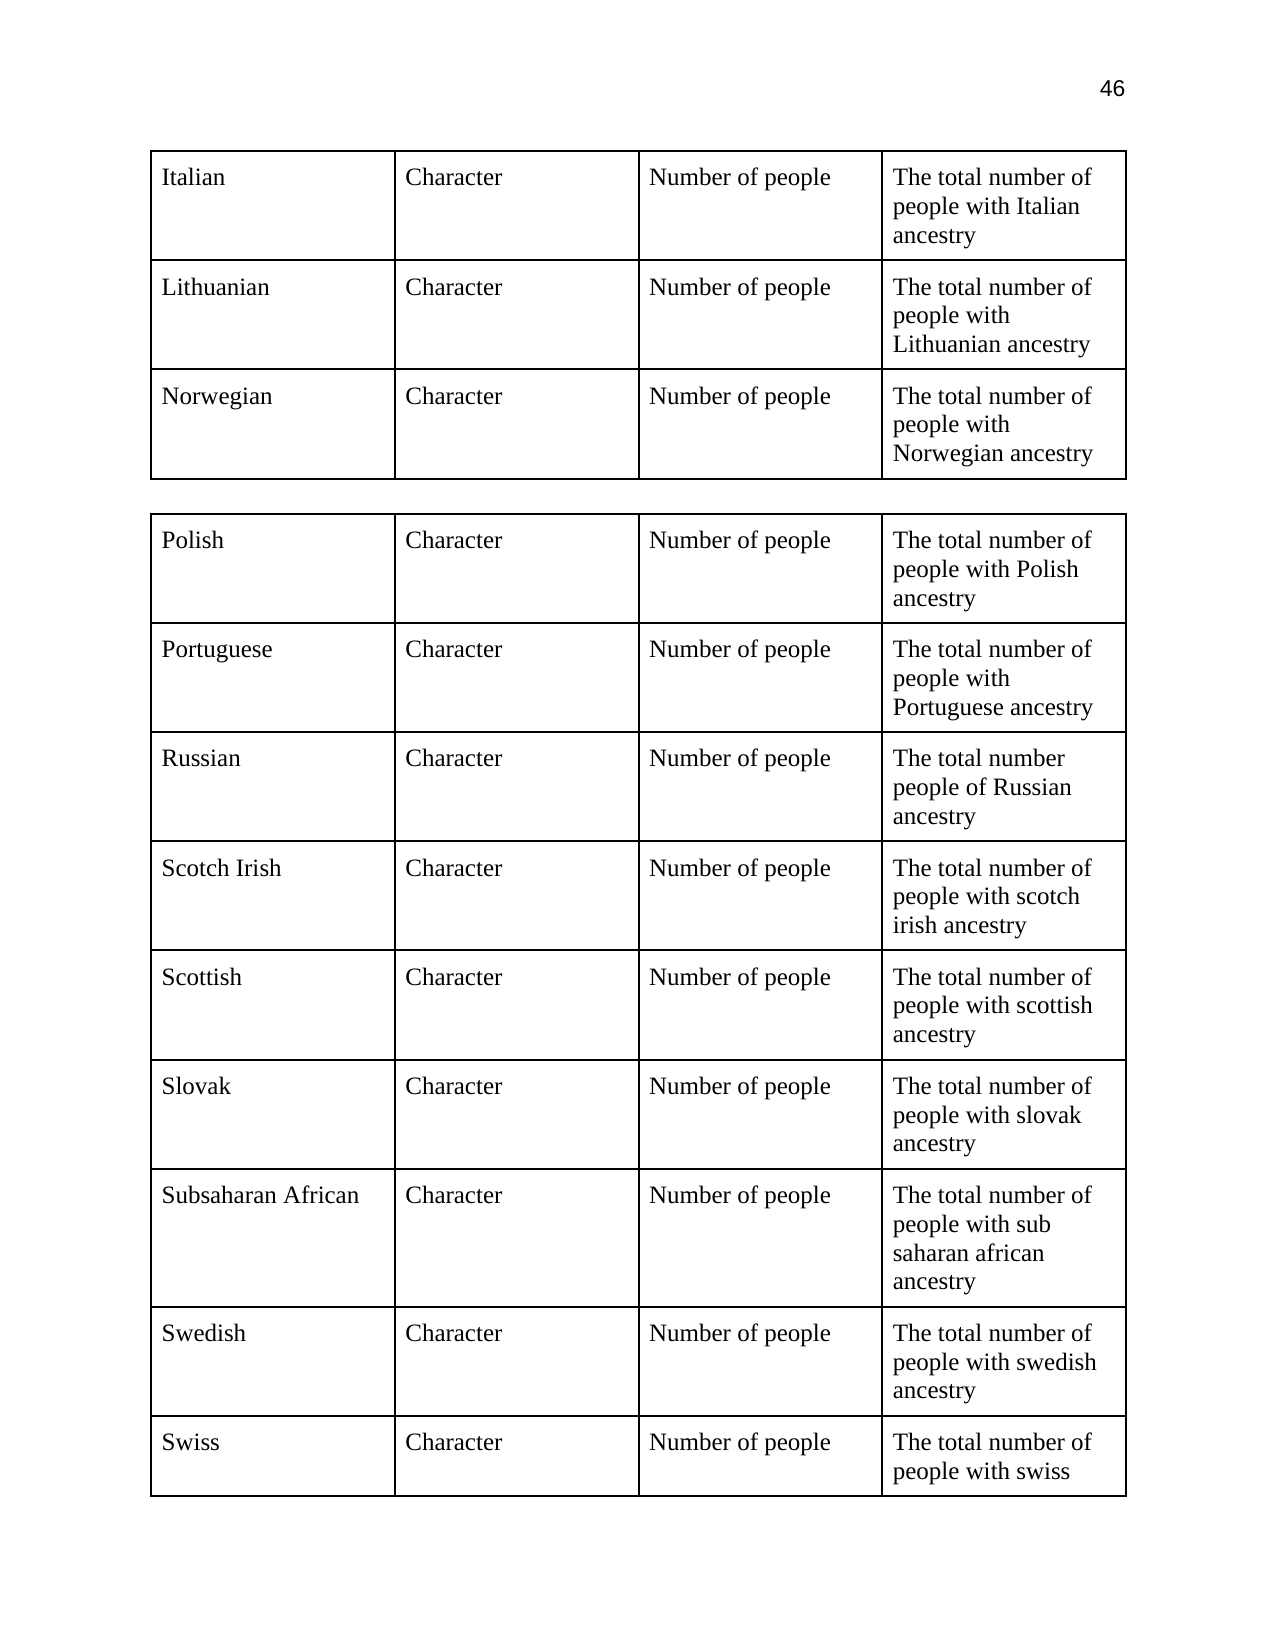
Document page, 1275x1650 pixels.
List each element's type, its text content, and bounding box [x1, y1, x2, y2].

table_cell Number of people [640, 1170, 881, 1306]
table_cell Character [396, 261, 638, 368]
table_cell Scottish [152, 951, 394, 1058]
table_cell Character [396, 951, 638, 1058]
table_cell Character [396, 842, 638, 949]
table_cell Character [396, 624, 638, 731]
table_cell Swiss [152, 1417, 394, 1495]
table_header Character [396, 515, 638, 622]
table_cell The total number of people with Portuguese ancestry [883, 624, 1125, 731]
table_cell Swedish [152, 1308, 394, 1415]
table_cell Number of people [640, 1061, 881, 1168]
table_cell Number of people [640, 624, 881, 731]
table_cell Slovak [152, 1061, 394, 1168]
table_header Polish [152, 515, 394, 622]
table_cell Norwegian [152, 370, 394, 477]
table_cell Number of people [640, 152, 881, 259]
table_cell Character [396, 733, 638, 840]
table_cell Number of people [640, 842, 881, 949]
table_cell Character [396, 1308, 638, 1415]
table_cell The total number of people with scottish ancestry [883, 951, 1125, 1058]
table_cell Character [396, 1061, 638, 1168]
table_header Number of people [640, 515, 881, 622]
table_cell Number of people [640, 951, 881, 1058]
table_cell The total number people of Russian ancestry [883, 733, 1125, 840]
table_cell Number of people [640, 1417, 881, 1495]
table_header The total number of people with Polish ancestry [883, 515, 1125, 622]
table_cell Character [396, 152, 638, 259]
table_cell Subsaharan African [152, 1170, 394, 1306]
table_cell Number of people [640, 261, 881, 368]
table_cell Italian [152, 152, 394, 259]
table_cell Character [396, 1417, 638, 1495]
table_cell The total number of people with slovak ancestry [883, 1061, 1125, 1168]
table_cell Number of people [640, 733, 881, 840]
table_cell Lithuanian [152, 261, 394, 368]
table_cell The total number of people with Norwegian ancestry [883, 370, 1125, 477]
table_cell Portuguese [152, 624, 394, 731]
table_cell Character [396, 1170, 638, 1306]
table_cell The total number of people with swedish ancestry [883, 1308, 1125, 1415]
table_cell Character [396, 370, 638, 477]
table_cell The total number of people with scotch irish ancestry [883, 842, 1125, 949]
table_cell The total number of people with sub saharan african ancestry [883, 1170, 1125, 1306]
table_cell Scotch Irish [152, 842, 394, 949]
table_cell Russian [152, 733, 394, 840]
table_cell Number of people [640, 1308, 881, 1415]
table_cell The total number of people with Lithuanian ancestry [883, 261, 1125, 368]
table_cell The total number of people with Italian ancestry [883, 152, 1125, 259]
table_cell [883, 1417, 1125, 1495]
table_cell Number of people [640, 370, 881, 477]
